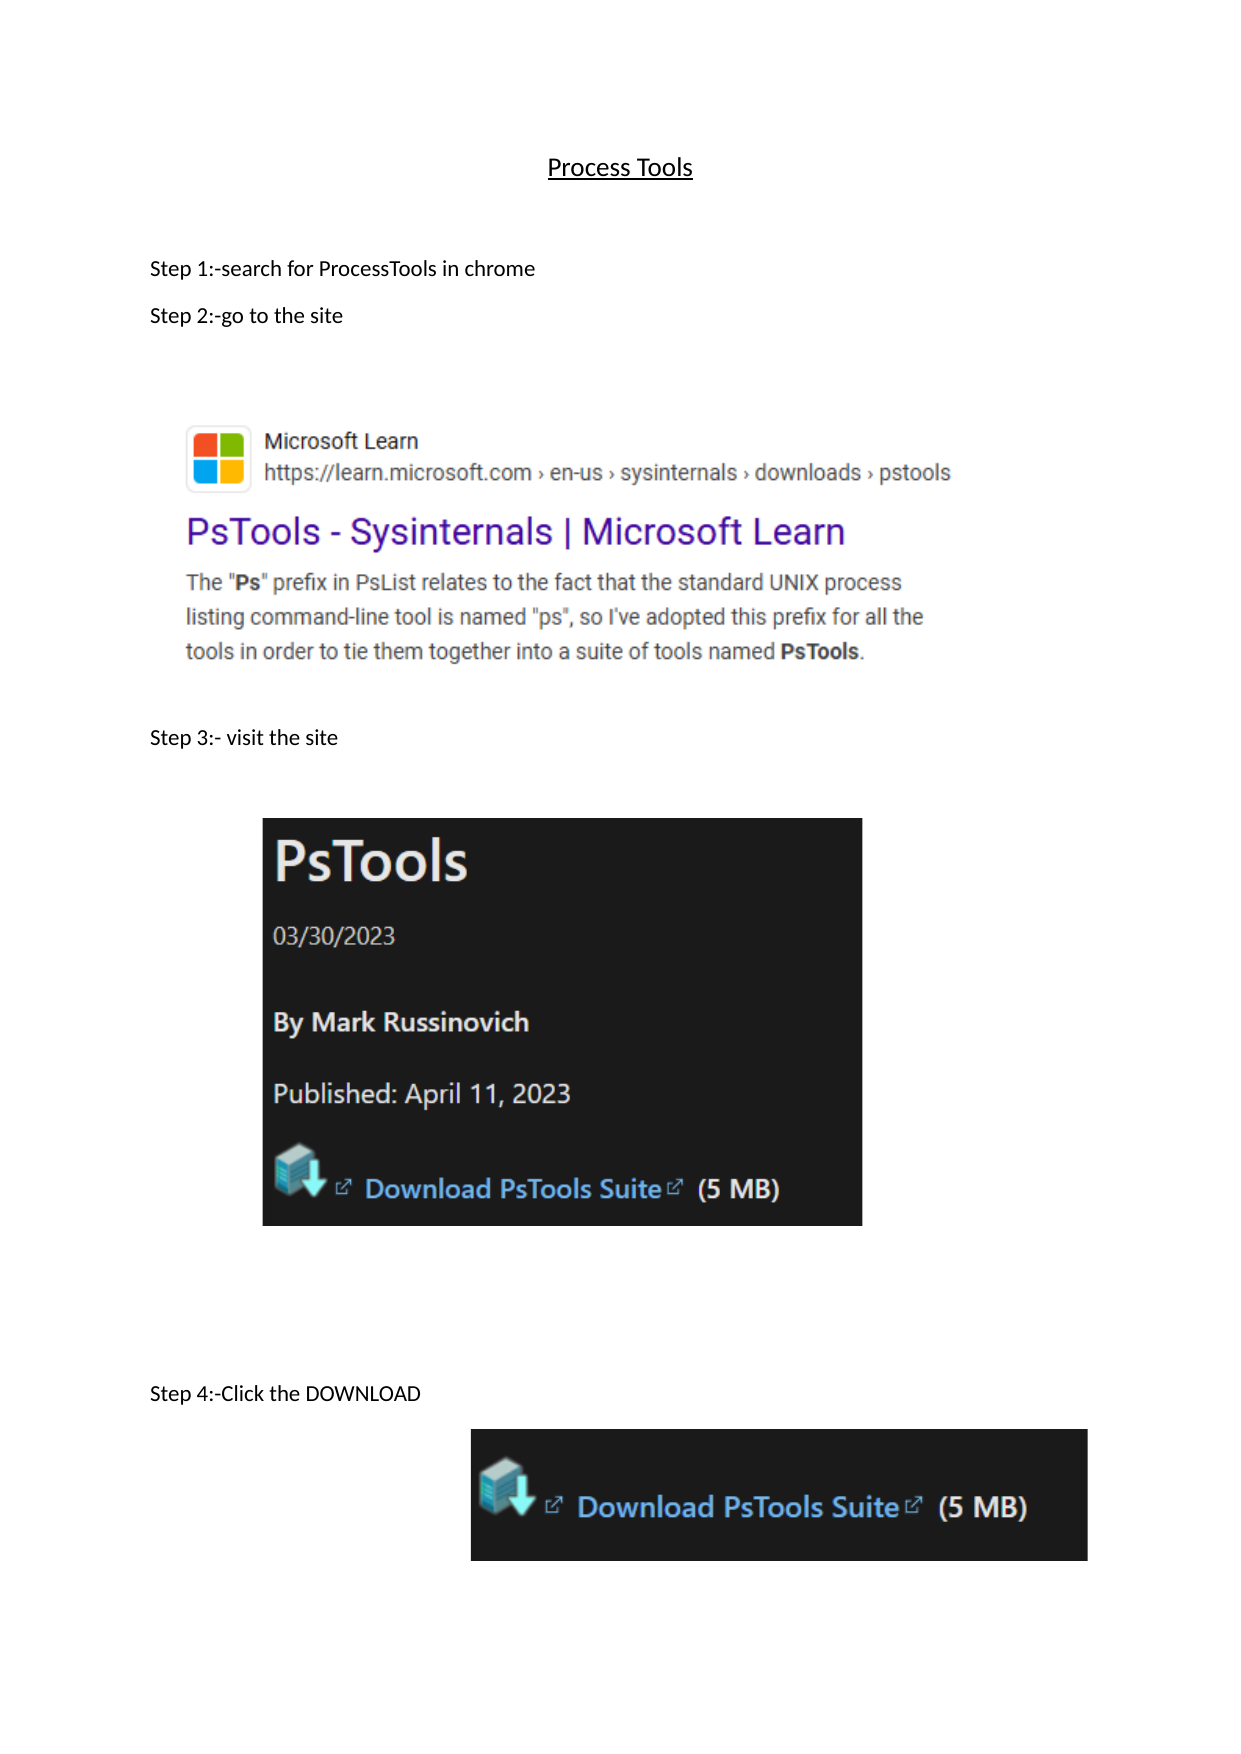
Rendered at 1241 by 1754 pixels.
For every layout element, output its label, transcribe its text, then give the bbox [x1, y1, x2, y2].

picture [158, 410, 981, 683]
text Step 3:- visit the site [150, 723, 1090, 751]
picture [470, 1429, 1088, 1561]
text Step 1:-search for ProcessTools in chrome [150, 254, 1090, 283]
text Step 2:-go to the site [150, 301, 1090, 329]
picture [262, 818, 863, 1226]
text Step 4:-Click the DOWNLOAD [150, 1379, 1090, 1408]
text Process Tools [150, 150, 1090, 183]
